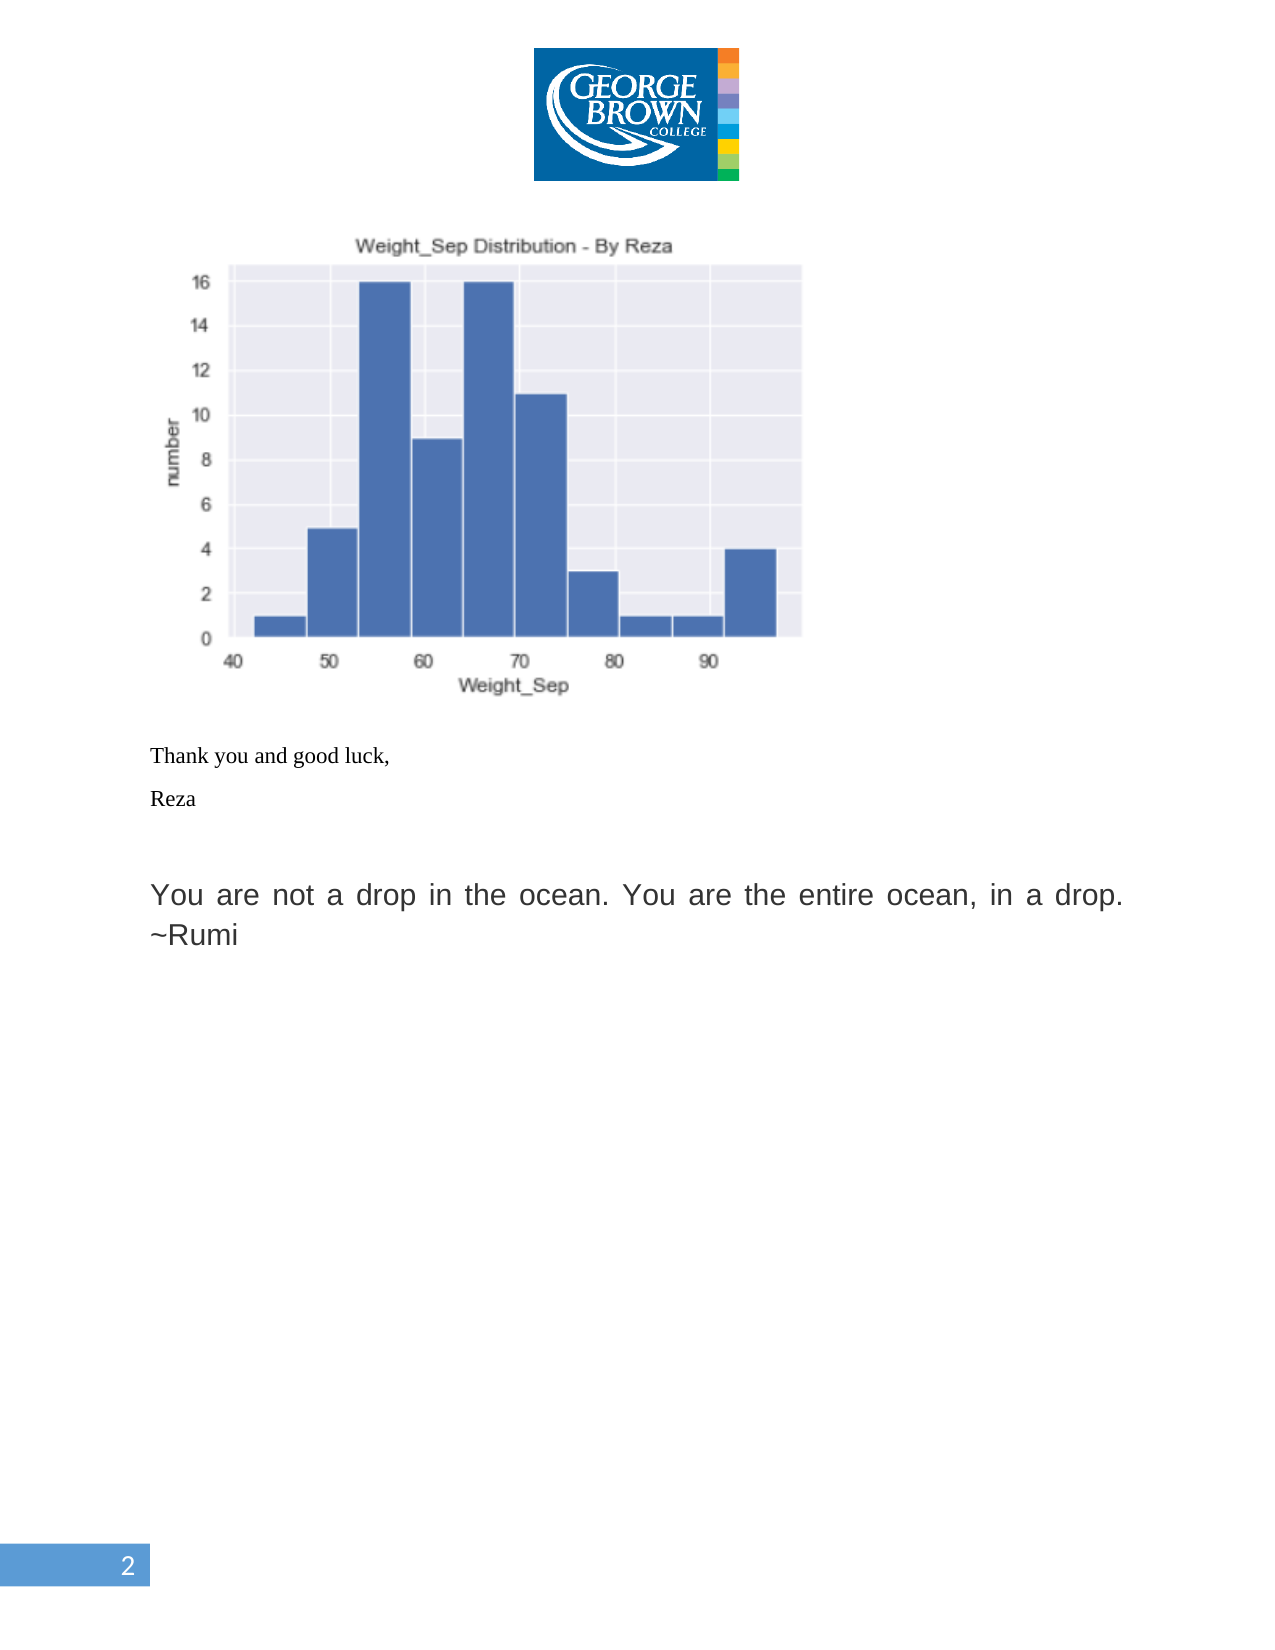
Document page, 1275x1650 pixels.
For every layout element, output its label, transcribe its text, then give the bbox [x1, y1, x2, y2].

text You are not a drop in the ocean. You are the entire ocean, in a drop. ~Rumi [150, 912, 1125, 952]
text Reza [150, 785, 1125, 811]
picture [532, 48, 739, 180]
text Thank you and good luck, [150, 742, 1125, 768]
picture [150, 225, 819, 725]
